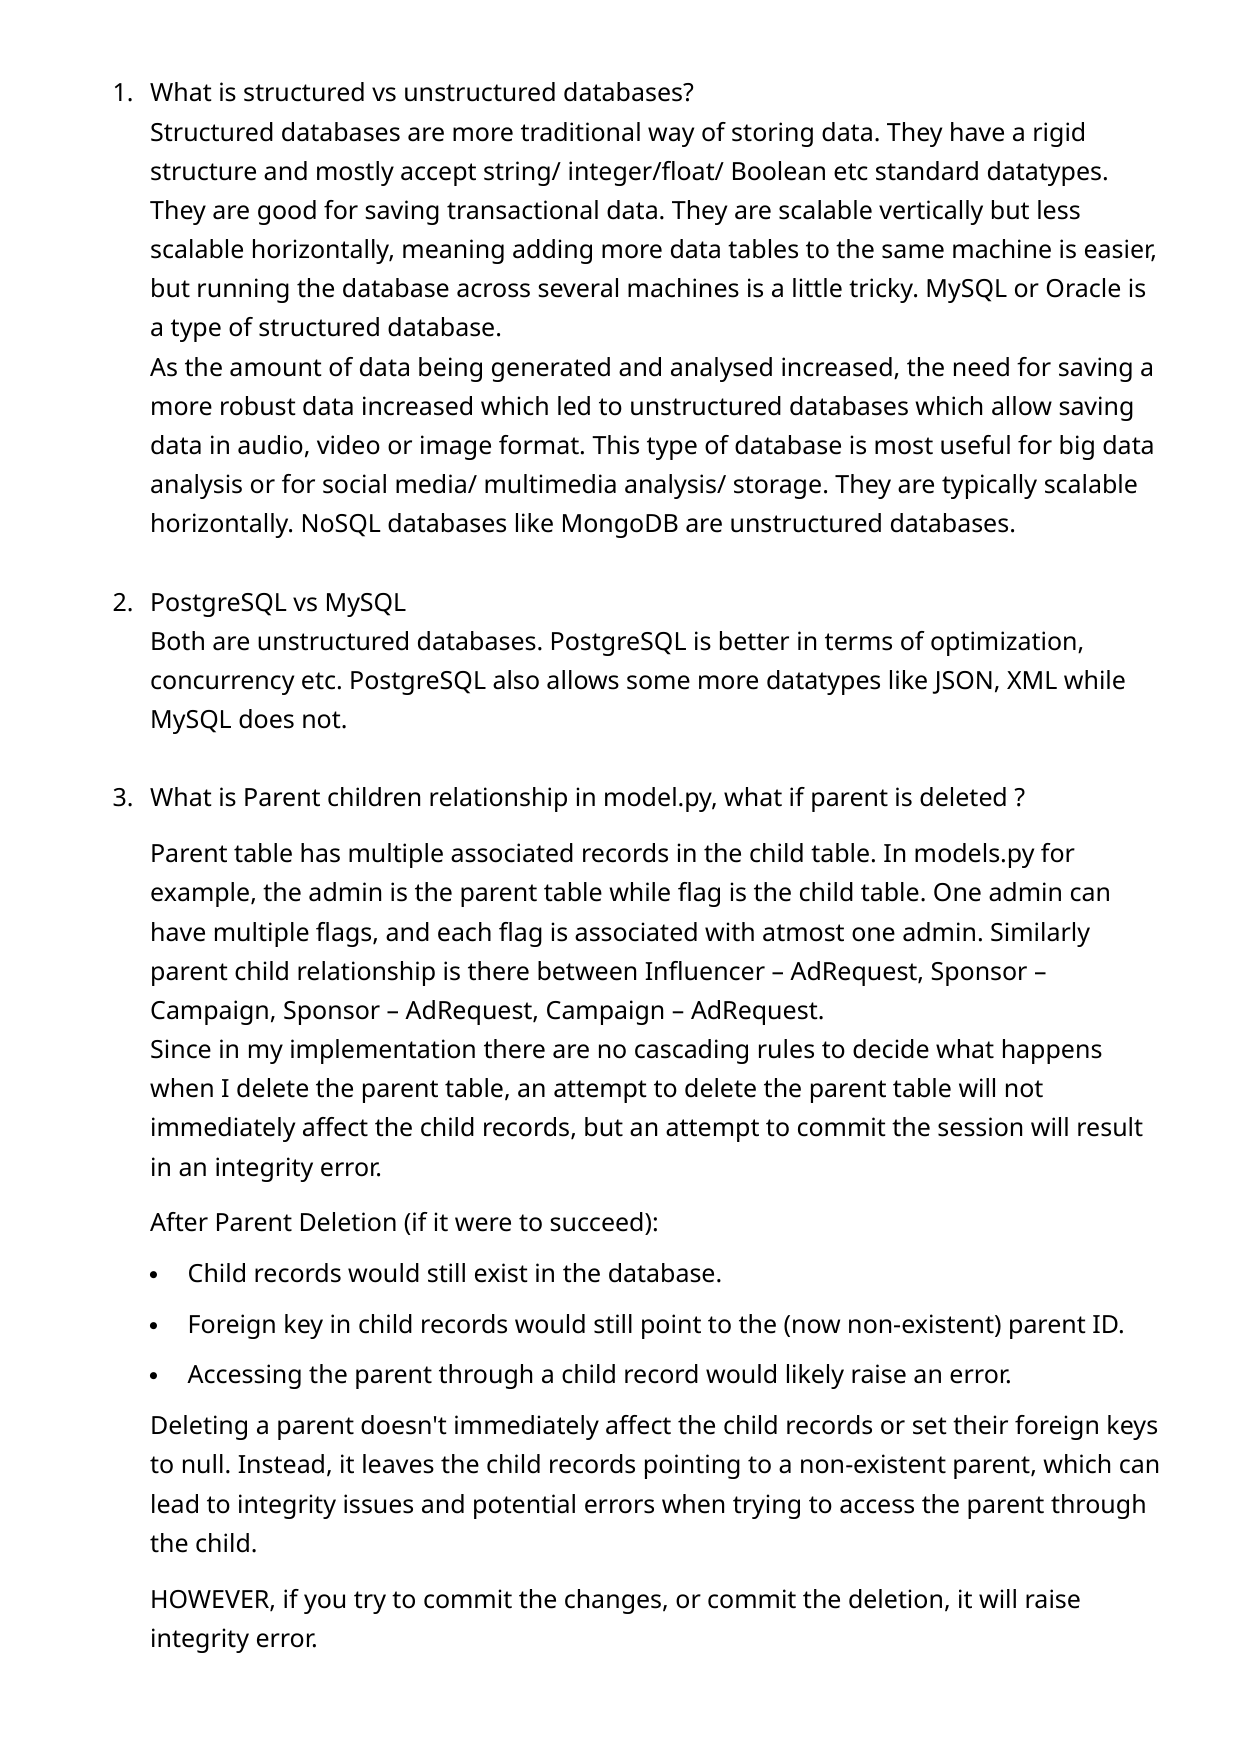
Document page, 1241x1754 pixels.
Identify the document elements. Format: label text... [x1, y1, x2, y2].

list Accessing the parent through a child record would likely raise an error. [150, 1357, 1165, 1391]
list What is Parent children relationship in model.py, what if parent is deleted ? [112, 780, 1165, 814]
list Foreign key in child records would still point to the (now non-existent) parent ID. [150, 1306, 1165, 1341]
list Child records would still exist in the database. [150, 1256, 1165, 1290]
list PostgreSQL vs MySQL Both are unstructured databases. PostgreSQL is better in terms of optimization, concurrency etc. PostgreSQL also allows some more datatypes like JSON, XML while MySQL does not. [112, 584, 1165, 736]
text Deleting a parent doesn't immediately affect the child records or set their foreign keys to null. Instead, it leaves the child records pointing to a non-existent parent, which can lead to integrity issues and potential errors when trying to access the parent through the child. [150, 1408, 1165, 1559]
text Parent table has multiple associated records in the child table. In models.py for example, the admin is the parent table while flag is the child table. One admin can have multiple flags, and each flag is associated with atmost one admin. Similarly parent child relationship is there between Influencer – AdRequest, Sponsor – Campaign, Sponsor – AdRequest, Campaign – AdRequest. Since in my implementation there are no cascading rules to decide what happens when I delete the parent table, an attempt to delete the parent table will not immediately affect the child records, but an attempt to commit the session will result in an integrity error. [150, 836, 1165, 1183]
text After Parent Deletion (if it were to succeed): [150, 1205, 1165, 1239]
text HOWEVER, if you try to commit the changes, or commit the deletion, it will raise integrity error. [150, 1581, 1165, 1654]
list Structured databases are more traditional way of storing data. They have a rigid structure and mostly accept string/ integer/float/ Boolean etc standard datatypes. They are good for saving transactional data. They are scalable vertically but less scalable horizontally, meaning adding more data tables to the same machine is easier, but running the database across several machines is a little tricky. MySQL or Oracle is a type of structured database. As the amount of data being generated and analysed increased, the need for saving a more robust data increased which led to unstructured databases which allow saving data in audio, video or image format. This type of database is most useful for big data analysis or for social media/ multimedia analysis/ storage. They are typically scalable horizontally. NoSQL databases like MongoDB are unstructured databases. [150, 114, 1165, 540]
list What is structured vs unstructured databases? [112, 75, 1165, 109]
